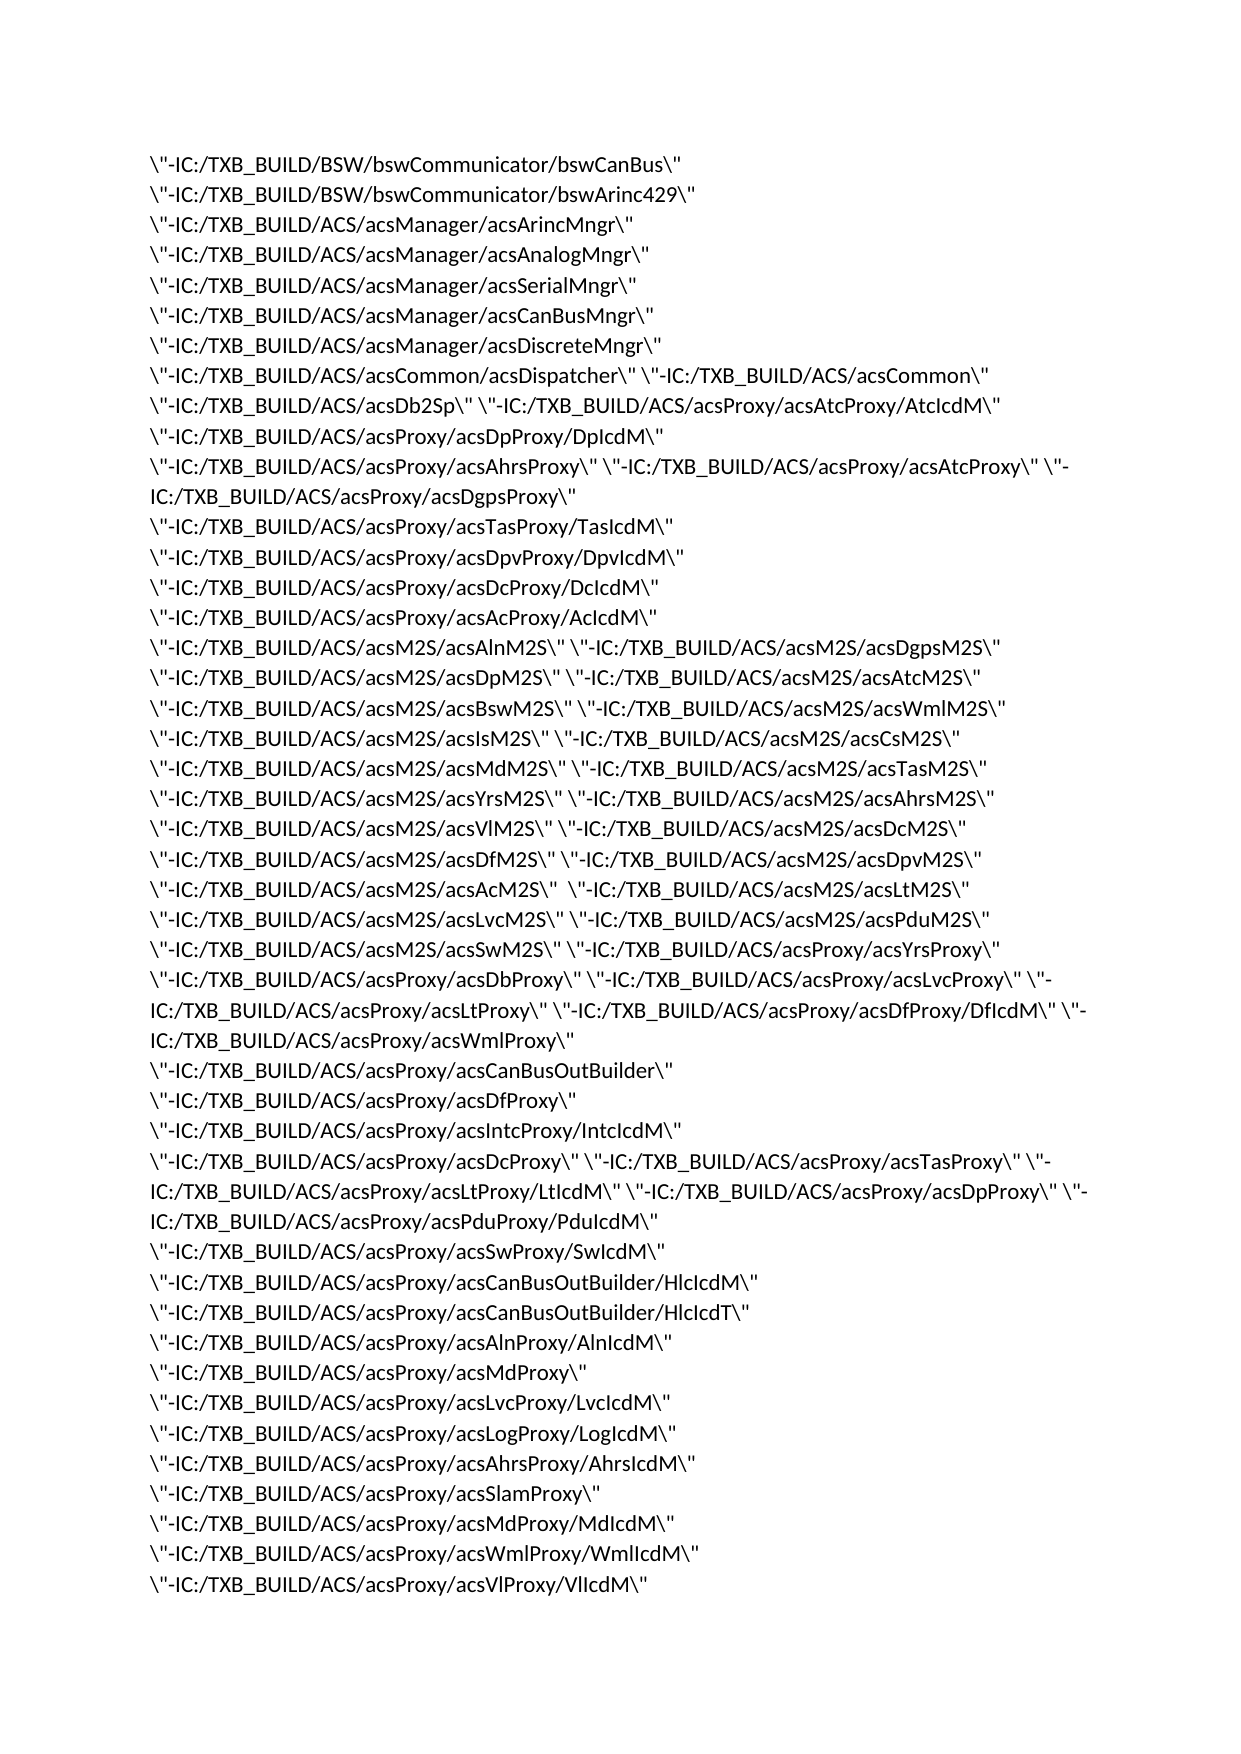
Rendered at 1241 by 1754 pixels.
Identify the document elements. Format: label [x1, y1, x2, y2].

text [150, 150, 1090, 1598]
